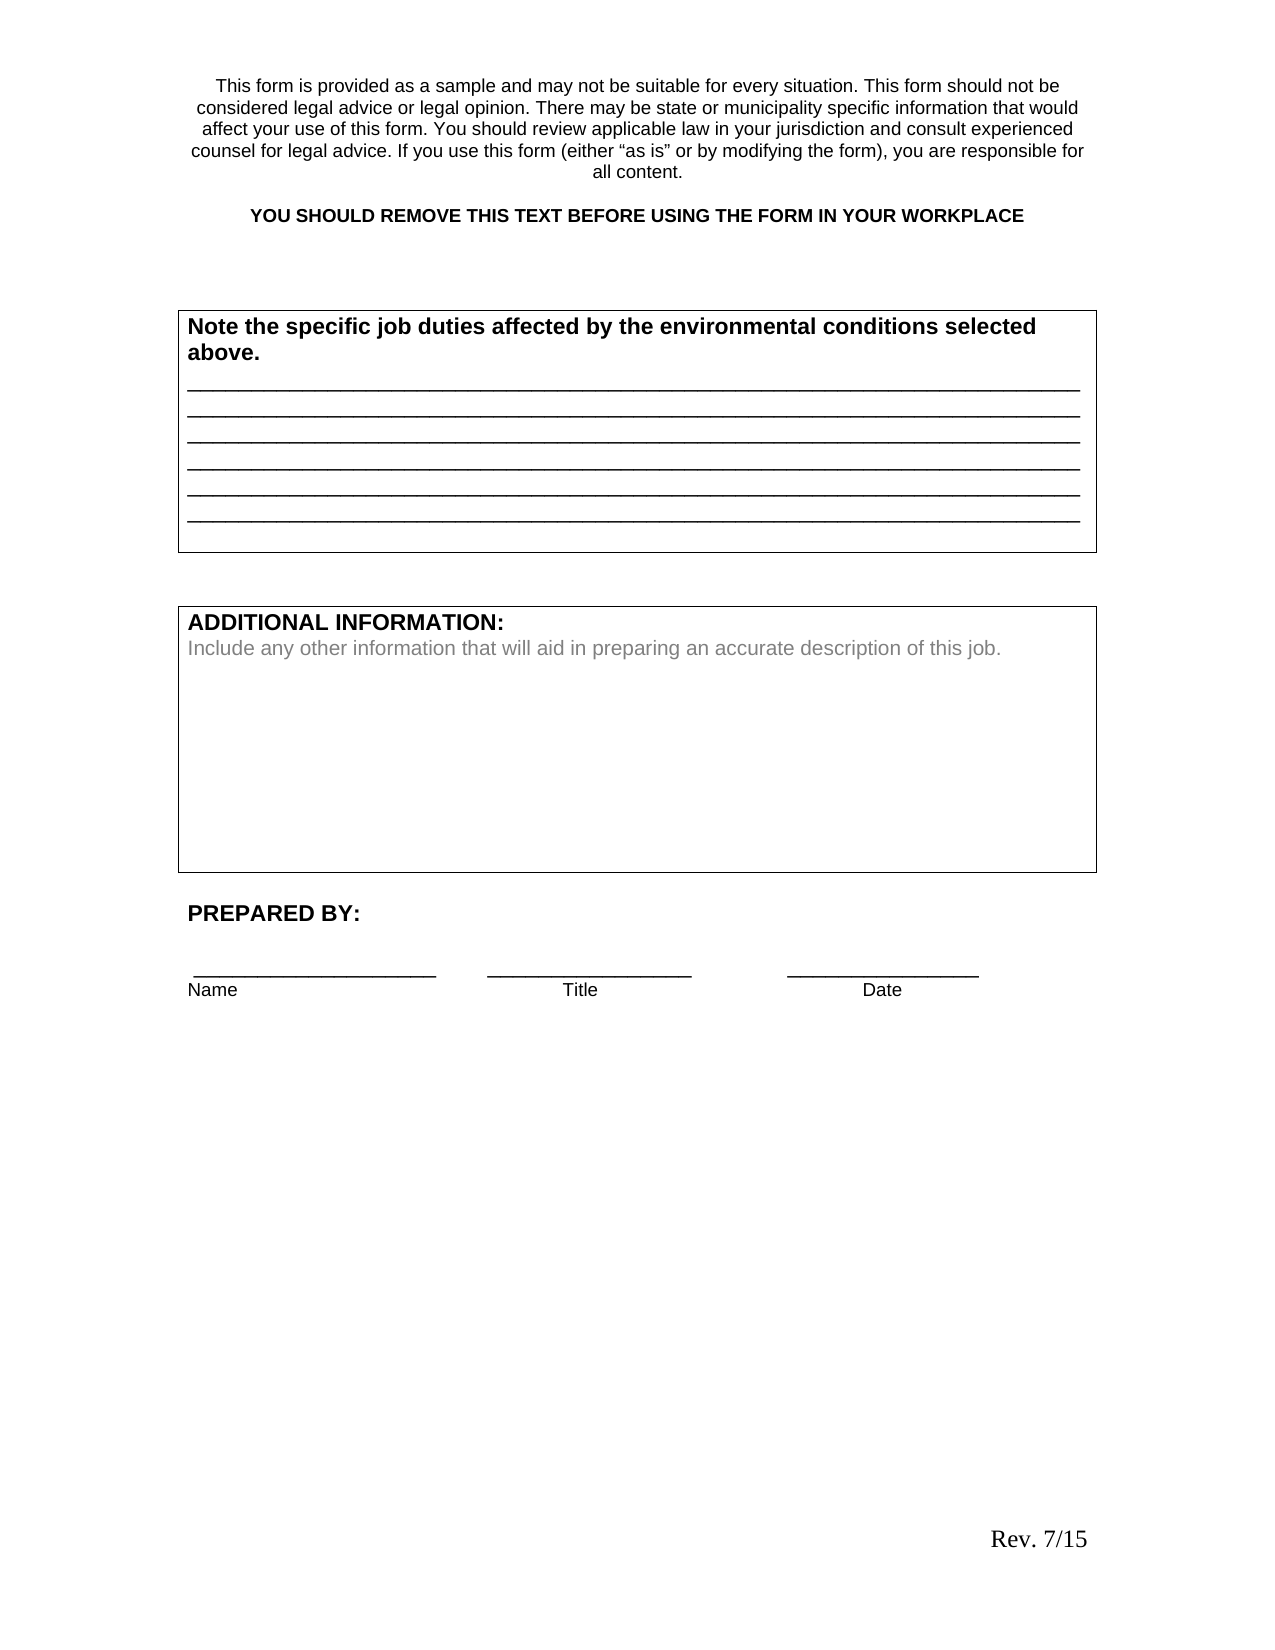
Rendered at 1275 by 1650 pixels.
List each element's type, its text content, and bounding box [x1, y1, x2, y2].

text ADDITIONAL INFORMATION: [179, 607, 1096, 635]
text ____________________________________________________________________________________________________________________________________________________________________________________________________________________________________________________________________________________________________________________________________________________________________________________________________________________________________ [187, 366, 1087, 524]
text Note the specific job duties affected by the environmental conditions selected above. [179, 311, 1096, 366]
text Name Title Date [187, 979, 1087, 1000]
text Include any other information that will aid in preparing an accurate description of this job. [187, 635, 1087, 659]
text PREPARED BY: [187, 900, 1087, 926]
text ___________________ ________________ _______________ [187, 952, 1087, 979]
